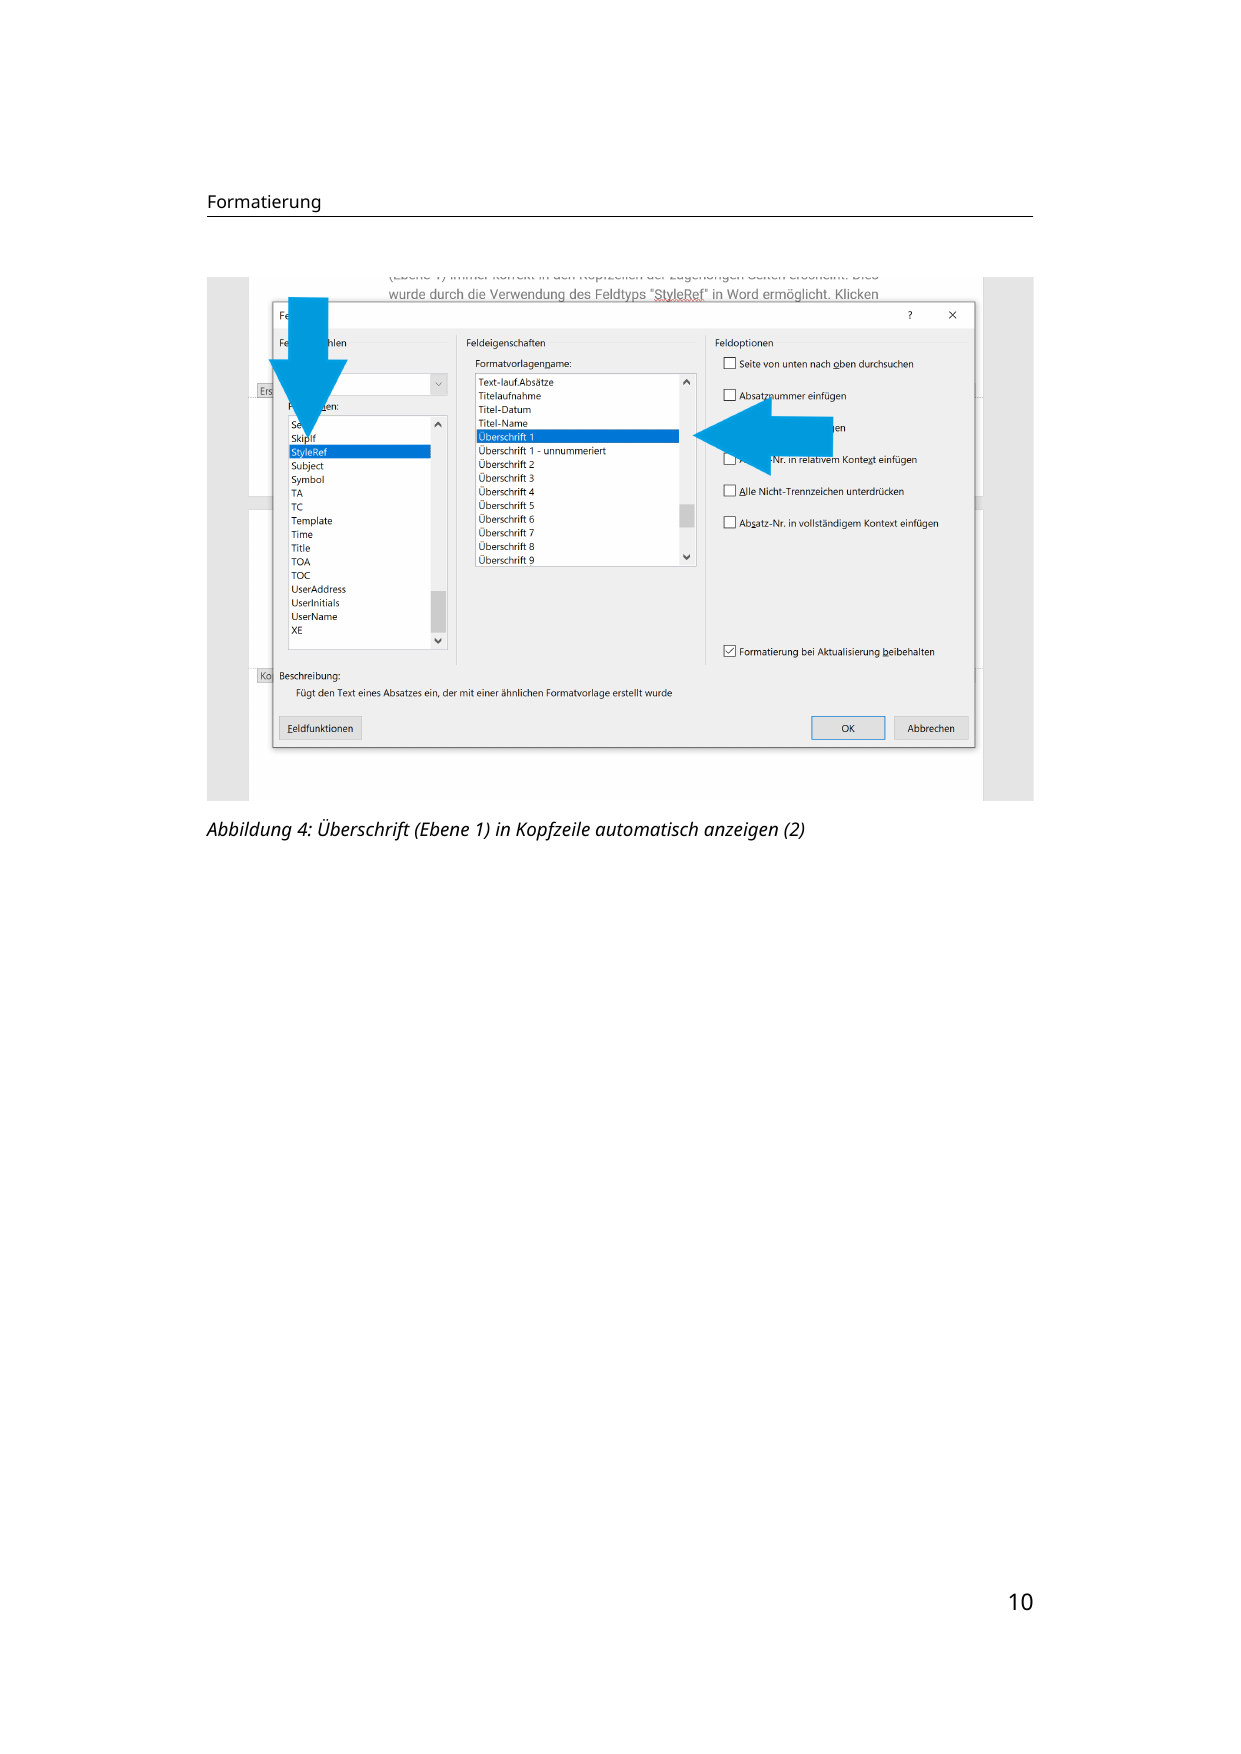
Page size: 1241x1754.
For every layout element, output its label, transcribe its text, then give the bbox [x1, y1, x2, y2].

picture [206, 277, 1034, 801]
text Abbildung 4: Überschrift (Ebene 1) in Kopfzeile automatisch anzeigen (2) [207, 817, 1033, 842]
